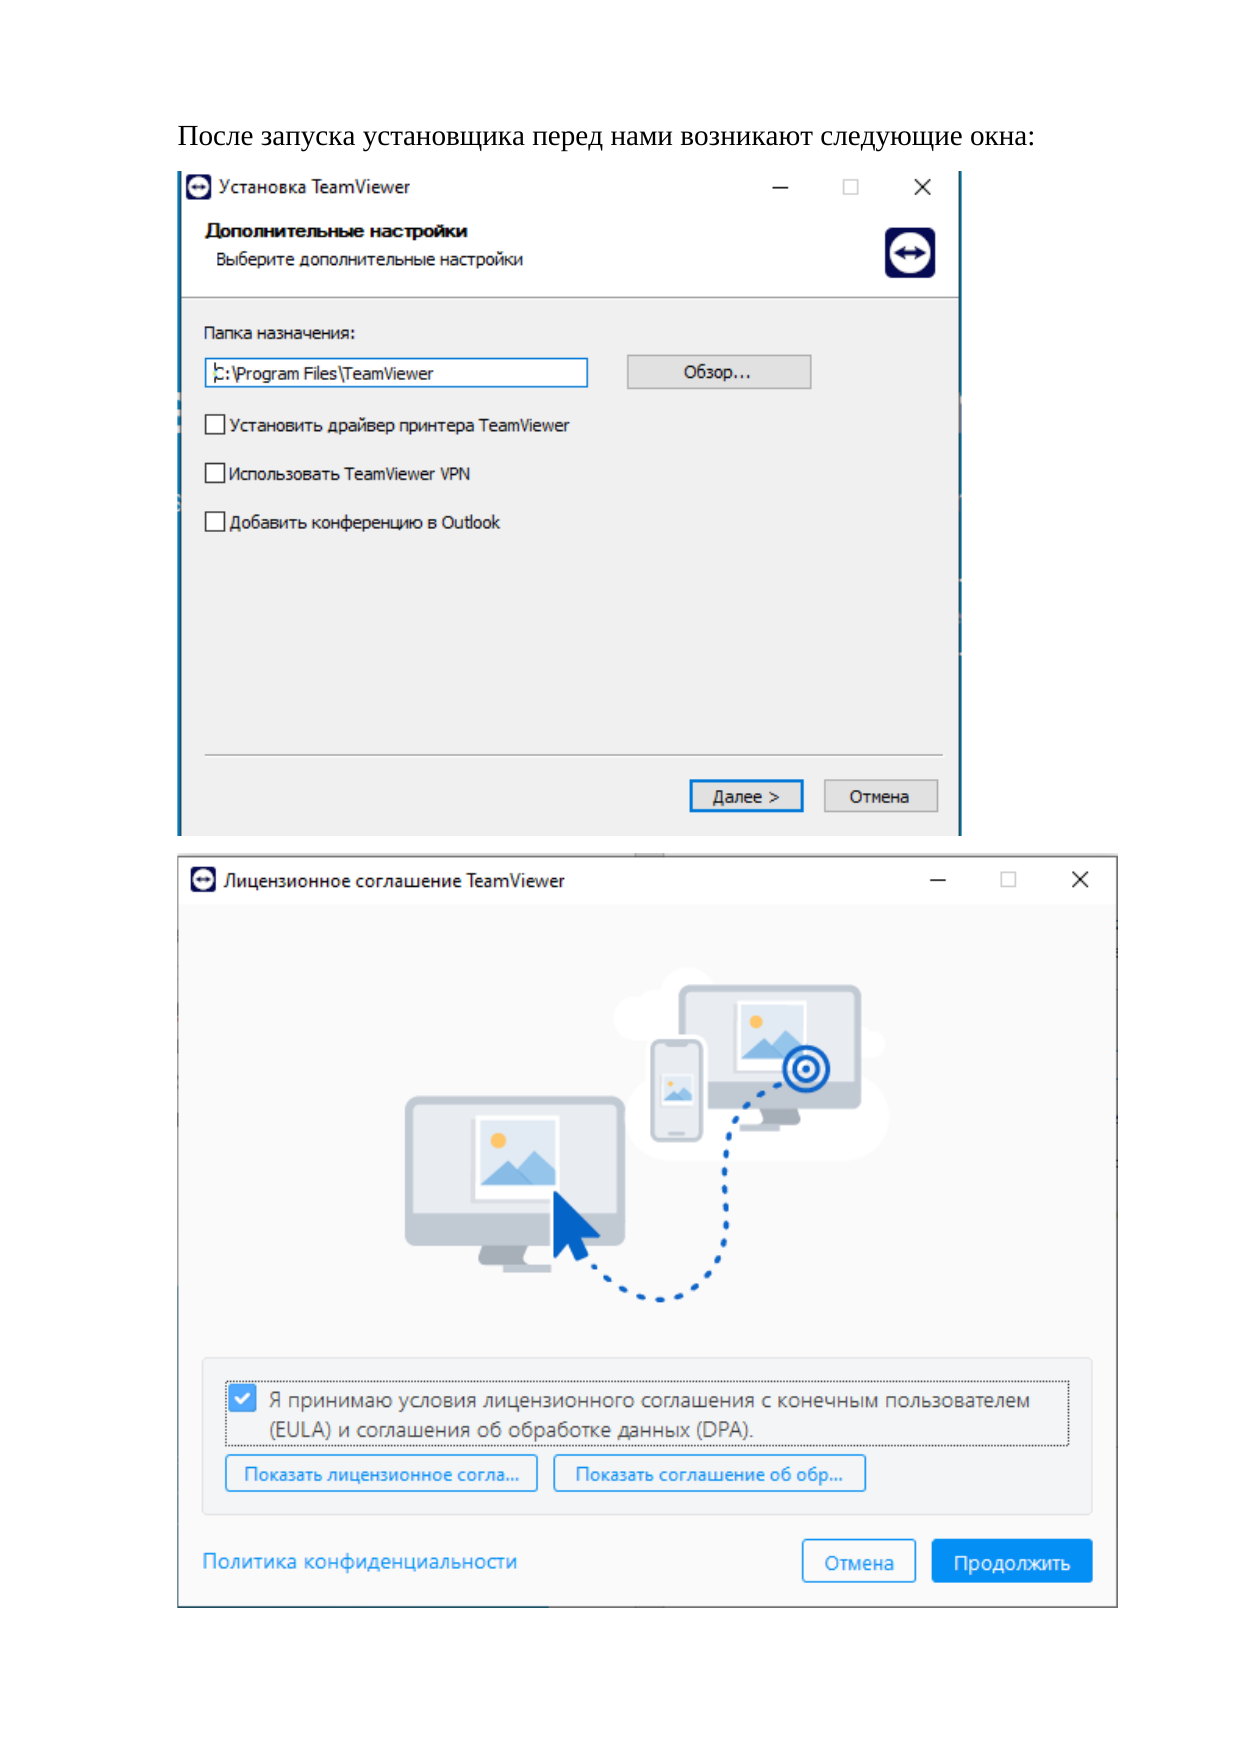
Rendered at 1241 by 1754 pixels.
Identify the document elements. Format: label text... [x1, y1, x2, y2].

picture [177, 171, 962, 836]
picture [177, 853, 1118, 1608]
text После запуска установщика перед нами возникают следующие окна: [177, 118, 1152, 152]
